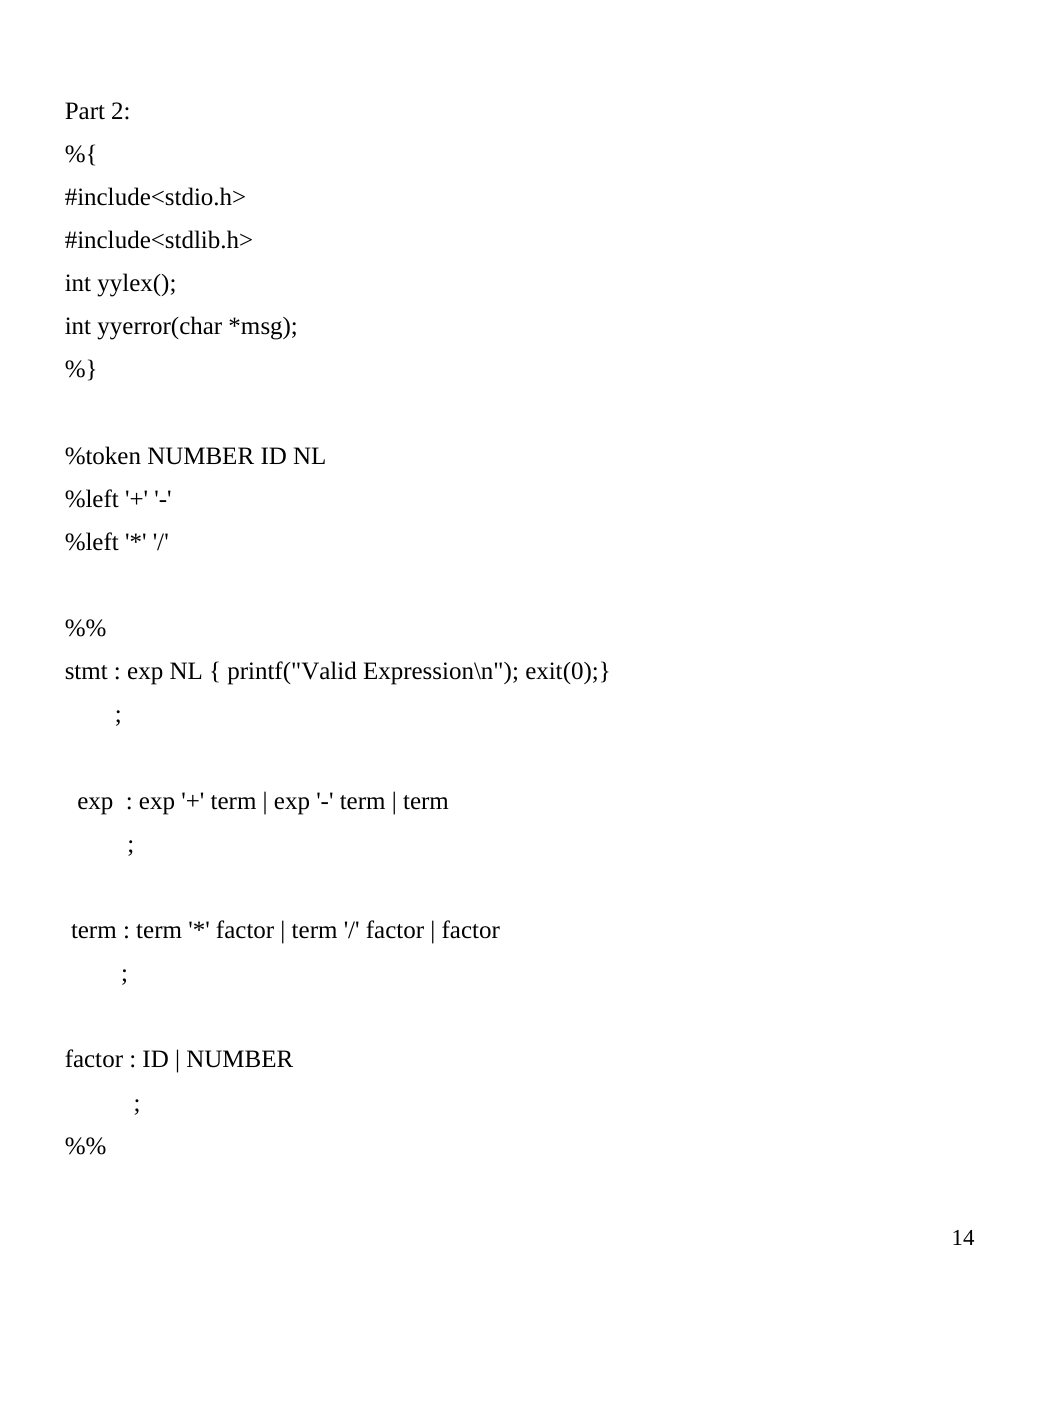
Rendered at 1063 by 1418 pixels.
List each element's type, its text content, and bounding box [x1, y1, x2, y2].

text factor : ID | NUMBER [64, 1044, 990, 1073]
text stmt : exp NL { printf("Valid Expression\n"); exit(0);} [64, 656, 990, 685]
text ; [64, 829, 990, 858]
text ; [64, 958, 990, 987]
text ; [64, 1088, 990, 1116]
text %} [64, 354, 990, 383]
text %% [64, 1131, 990, 1159]
text Part 2: [64, 96, 990, 124]
text #include<stdlib.h> [64, 225, 990, 254]
text %token NUMBER ID NL [64, 441, 990, 469]
text %left '*' '/' [64, 527, 990, 556]
text %% [64, 613, 990, 642]
text ; [64, 699, 990, 728]
text int yylex(); [64, 268, 990, 297]
text term : term '*' factor | term '/' factor | factor [64, 915, 990, 944]
text #include<stdio.h> [64, 182, 990, 211]
text %left '+' '-' [64, 484, 990, 513]
text exp : exp '+' term | exp '-' term | term [64, 786, 990, 814]
text %{ [64, 139, 990, 168]
text int yyerror(char *msg); [64, 311, 990, 340]
